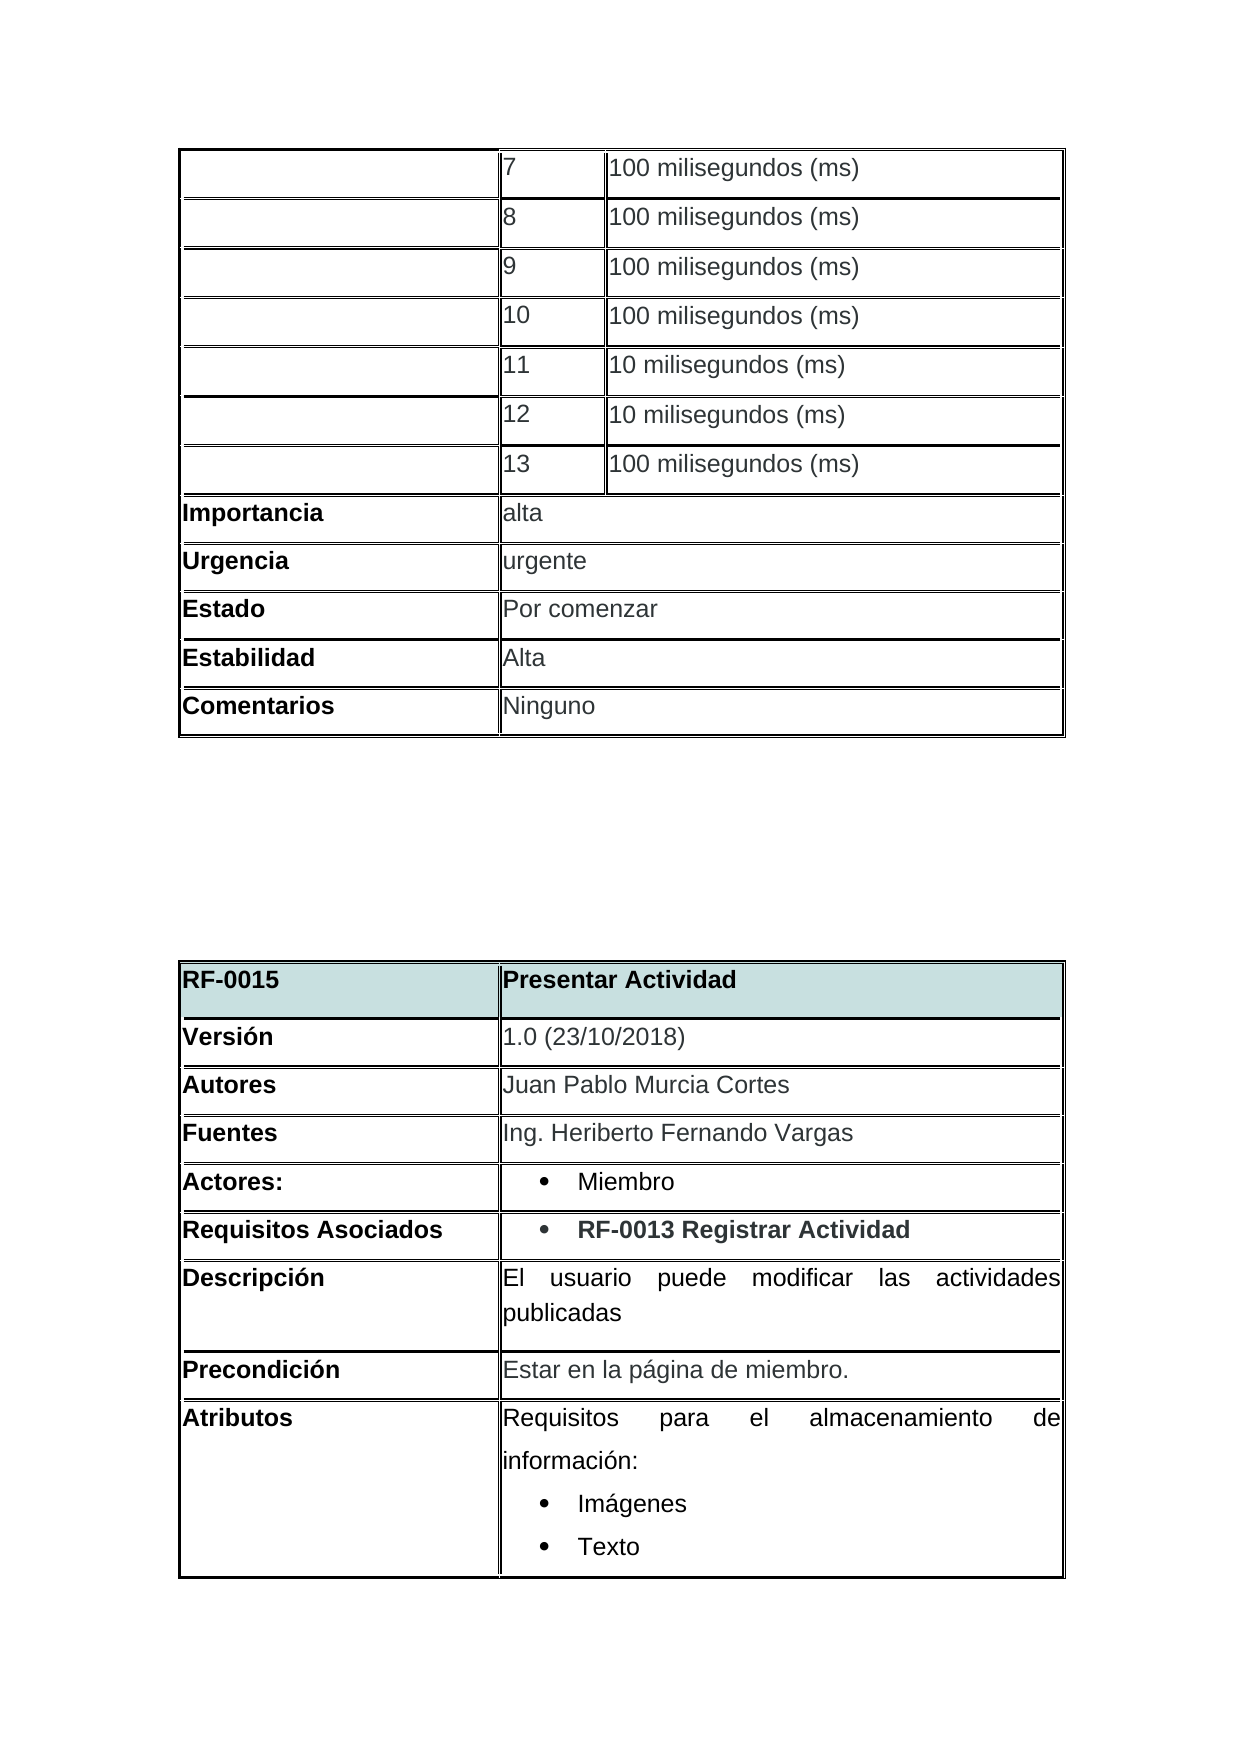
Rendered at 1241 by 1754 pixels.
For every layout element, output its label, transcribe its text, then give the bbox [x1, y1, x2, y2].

table_cell [181, 149, 500, 197]
table_cell Ninguno [500, 686, 1063, 734]
table_cell Actores: [180, 1162, 500, 1210]
table_cell 7 [500, 149, 606, 197]
table_cell 100 milisegundos (ms) [608, 246, 1063, 296]
table_cell Urgencia [181, 541, 498, 590]
table_cell Importancia [181, 493, 498, 541]
table_cell Precondición [181, 1350, 498, 1398]
table_cell [181, 345, 498, 394]
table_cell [500, 1398, 1063, 1576]
table_cell Atributos [181, 1398, 500, 1576]
table_header RF-0015 [181, 962, 500, 1017]
table_cell 100 milisegundos (ms) [608, 444, 1062, 493]
table_cell 100 milisegundos (ms) [606, 151, 1062, 197]
table_cell 100 milisegundos (ms) [608, 197, 1062, 246]
table_cell Por comenzar [500, 590, 1064, 638]
table_cell [180, 246, 500, 296]
table_cell Descripción [181, 1259, 498, 1350]
table_cell Estabilidad [180, 638, 498, 686]
table_cell [181, 444, 498, 493]
table_cell [181, 296, 498, 345]
table_cell 100 milisegundos (ms) [606, 296, 1064, 345]
table_cell Ing. Heriberto Fernando Vargas [502, 1114, 1063, 1162]
table_header Presentar Actividad [500, 964, 1062, 1017]
table_cell Alta [502, 638, 1064, 686]
table_cell 11 [502, 349, 604, 394]
table_cell 13 [502, 447, 604, 493]
table_cell 12 [502, 398, 604, 444]
table_cell RF-0013 Registrar Actividad [502, 1210, 1063, 1258]
table_cell El usuario puede modificar las actividades publicadas [502, 1259, 1063, 1350]
table_cell Versión [181, 1017, 498, 1065]
table_cell alta [502, 493, 1063, 541]
table_cell [180, 395, 498, 444]
table_cell Fuentes [181, 1114, 498, 1162]
table_cell Estado [180, 590, 500, 638]
table_cell Autores [181, 1065, 498, 1113]
table_cell Comentarios [181, 686, 500, 734]
table_cell 10 [502, 299, 604, 345]
table_cell [181, 197, 498, 246]
table_cell Requisitos Asociados [181, 1210, 498, 1258]
table_cell Juan Pablo Murcia Cortes [502, 1065, 1063, 1113]
table_cell 10 milisegundos (ms) [608, 395, 1063, 444]
table_cell Estar en la página de miembro. [502, 1350, 1062, 1398]
table_cell urgente [502, 541, 1063, 590]
table_cell Miembro [500, 1162, 1064, 1210]
table_cell 10 milisegundos (ms) [608, 345, 1063, 394]
table_cell 8 [502, 200, 604, 246]
table_cell 1.0 (23/10/2018) [502, 1017, 1062, 1065]
table_cell 9 [502, 250, 604, 296]
